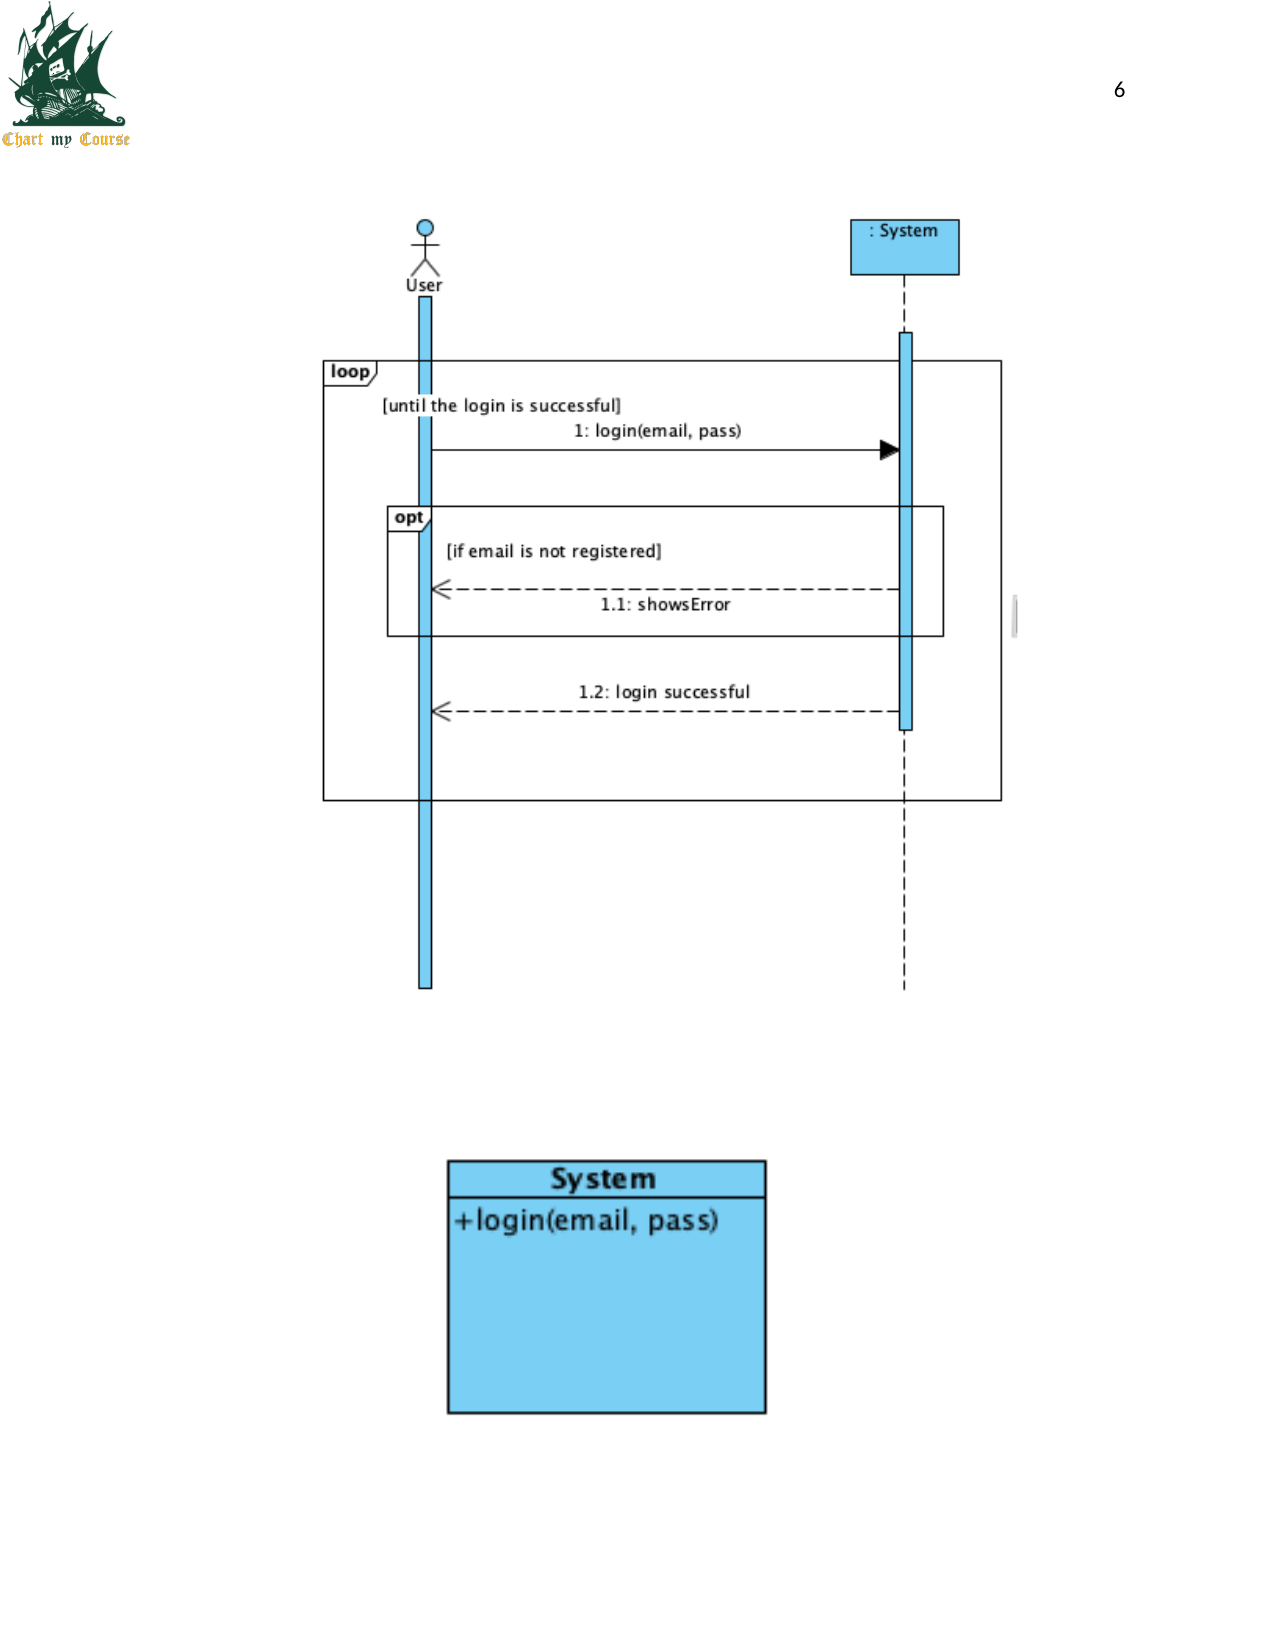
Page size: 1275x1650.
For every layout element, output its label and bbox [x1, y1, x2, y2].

picture [388, 1088, 869, 1532]
picture [251, 196, 1018, 1027]
picture [0, 0, 133, 150]
